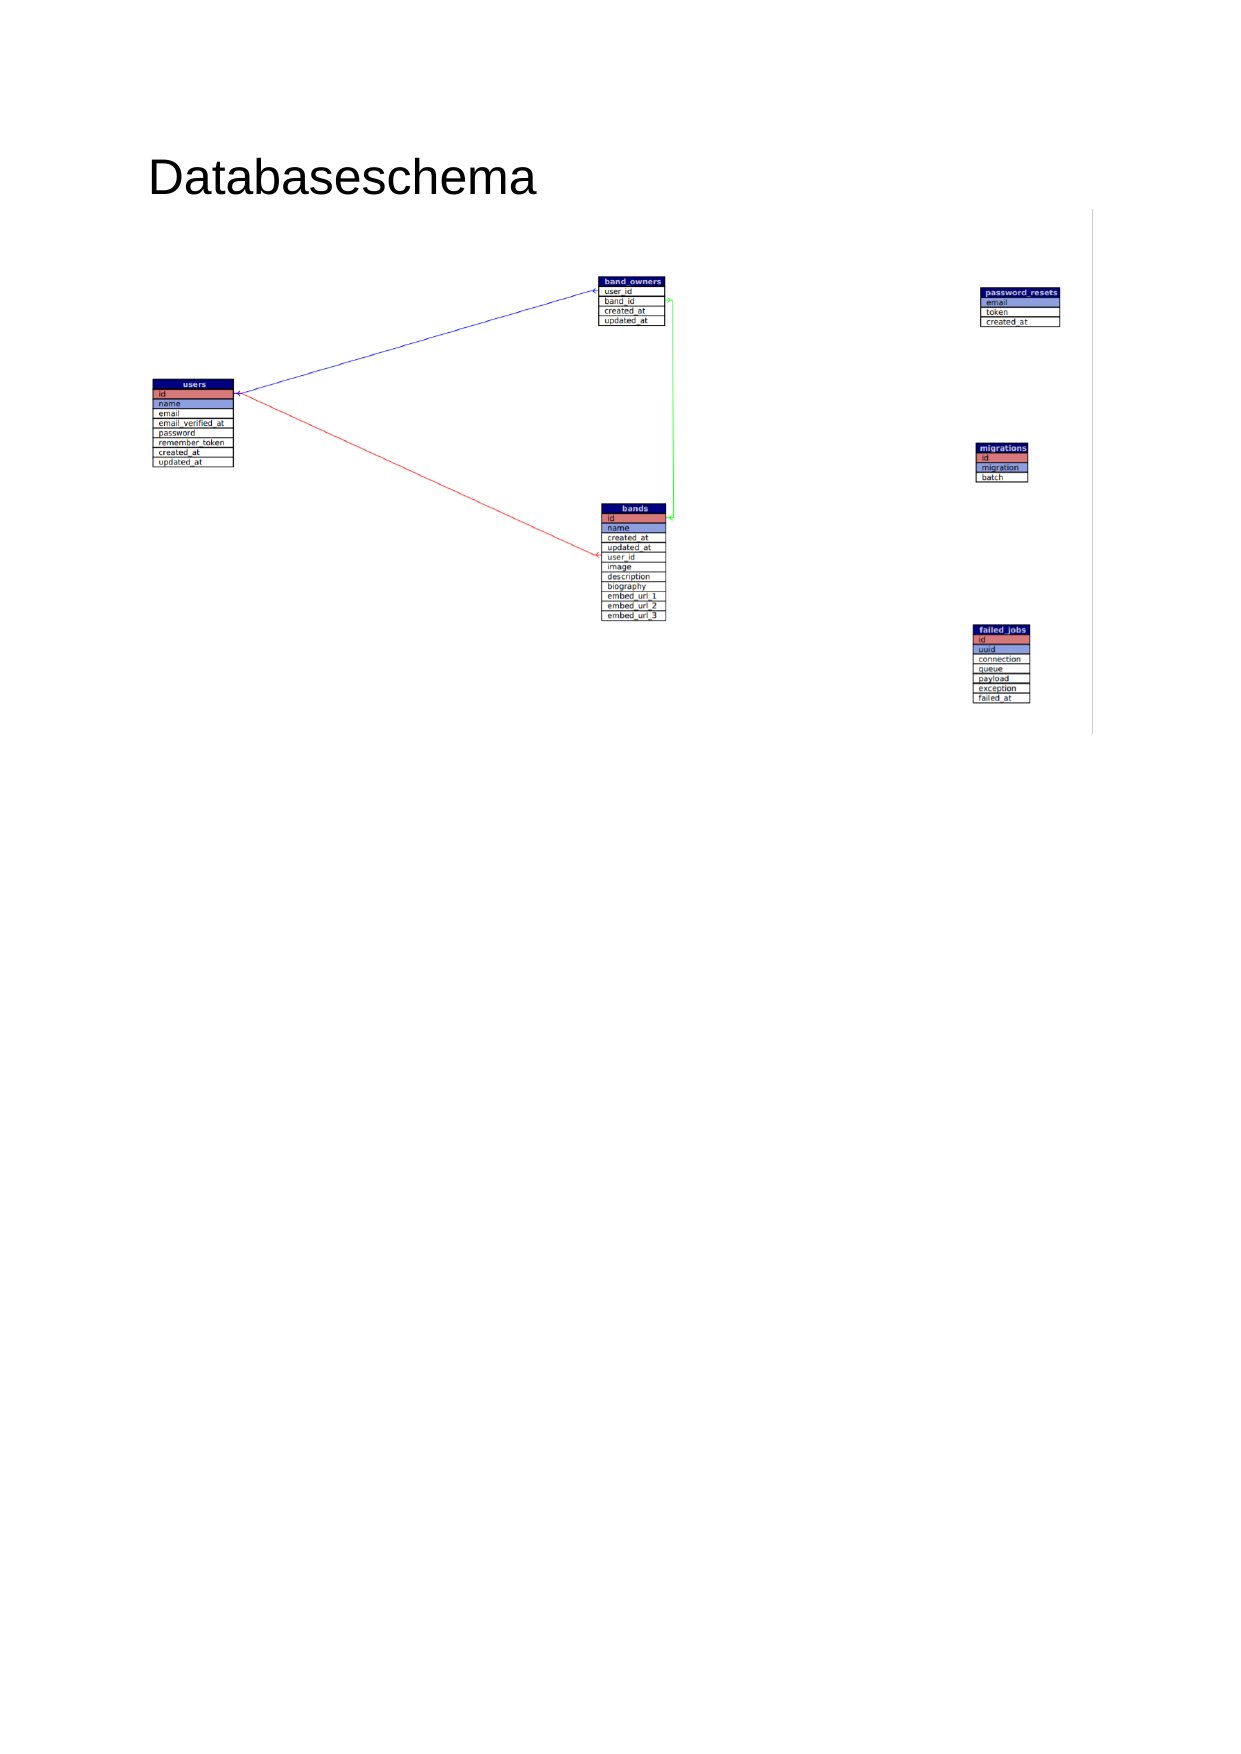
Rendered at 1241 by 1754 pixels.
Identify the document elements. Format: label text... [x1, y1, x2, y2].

subtitle Databaseschema [148, 148, 1093, 205]
picture [147, 209, 1093, 734]
